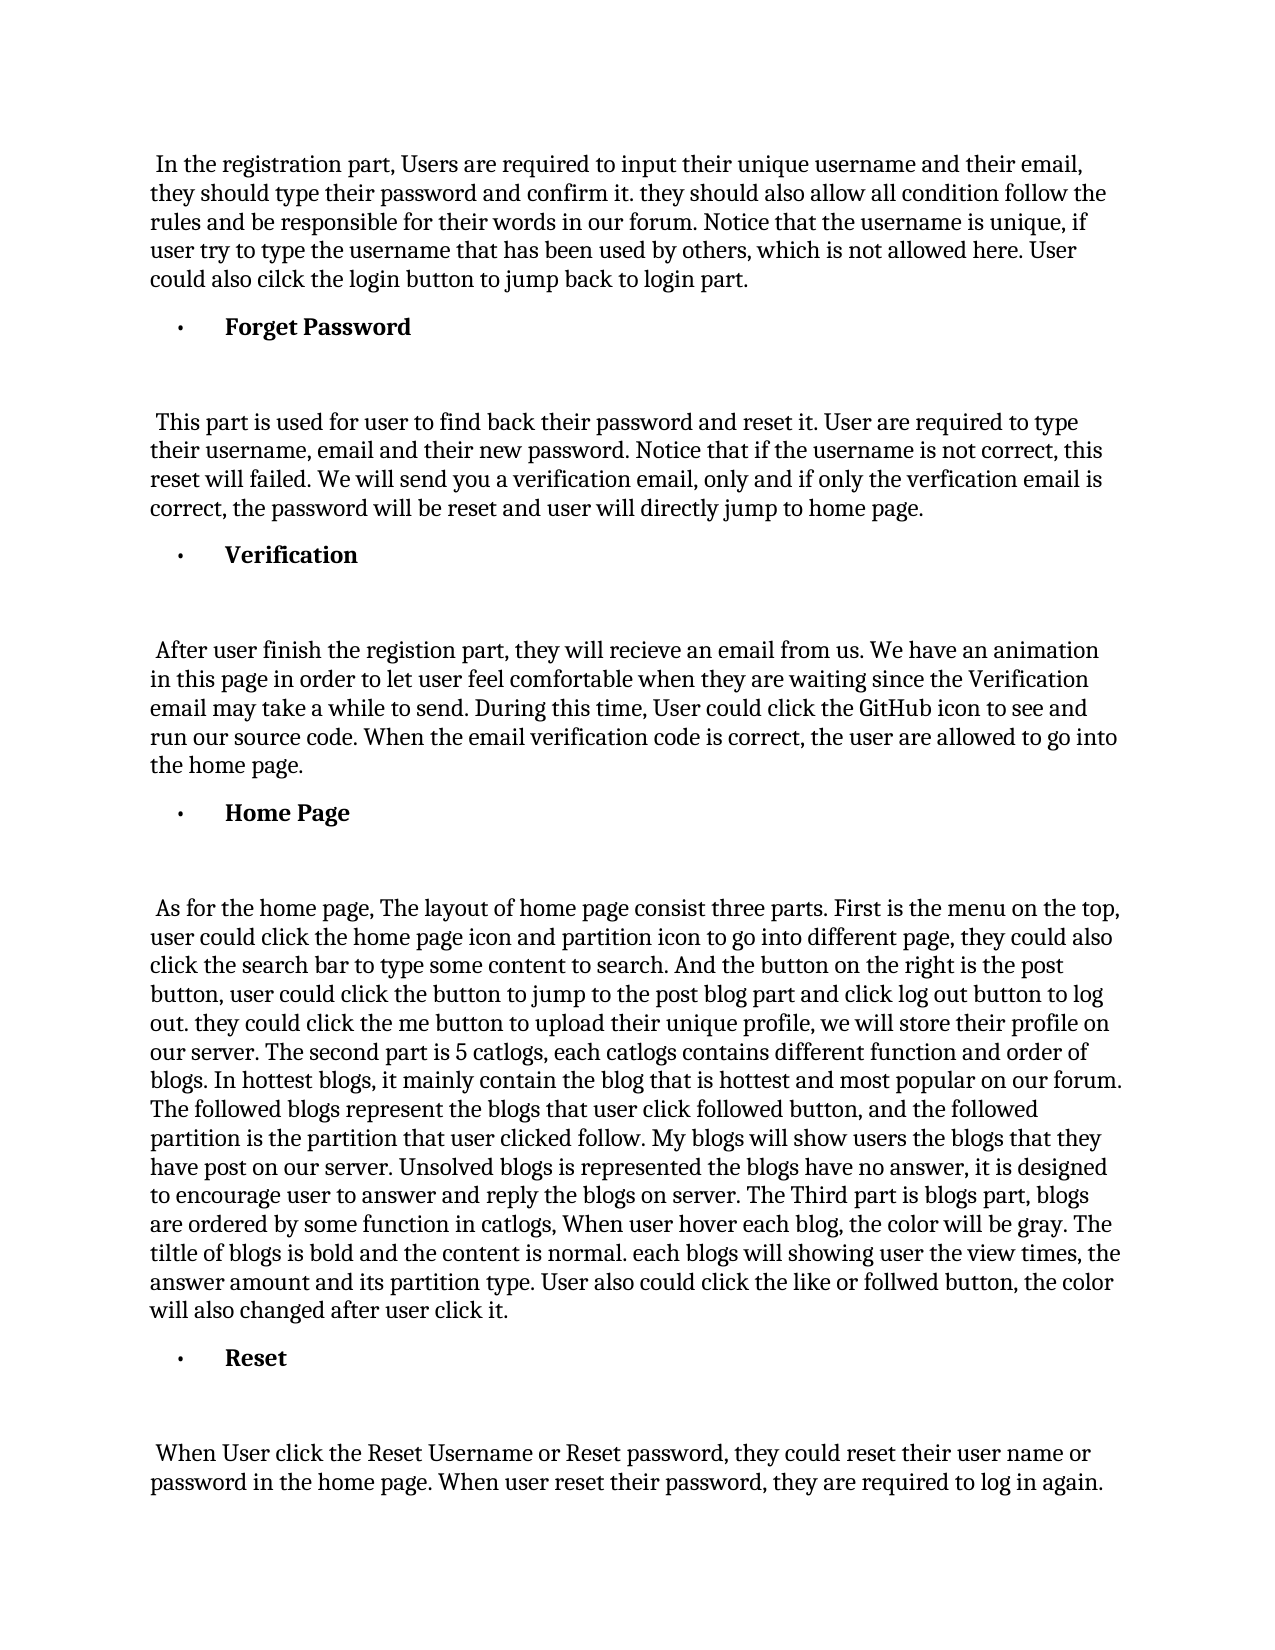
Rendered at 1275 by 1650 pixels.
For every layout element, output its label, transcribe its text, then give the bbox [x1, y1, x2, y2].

text ​ When User click the Reset Username or Reset password, they could reset their user name or password in the home page. When user reset their password, they are required to log in again. [150, 1439, 1125, 1496]
text ​ This part is used for user to find back their password and reset it. User are required to type their username, email and their new password. Notice that if the username is not correct, this reset will failed. We will send you a verification email, only and if only the verfication email is correct, the password will be reset and user will directly jump to home page. [150, 407, 1125, 522]
text ​ In the registration part, Users are required to input their unique username and their email, they should type their password and confirm it. they should also allow all condition follow the rules and be responsible for their words in our forum. Notice that the username is unique, if user try to type the username that has been used by others, which is not allowed here. User could also cilck the login button to jump back to login part. [150, 150, 1125, 294]
text ​ As for the home page, The layout of home page consist three parts. First is the menu on the top, user could click the home page icon and partition icon to go into different page, they could also click the search bar to type some content to search. And the button on the right is the post button, user could click the button to jump to the post blog part and click log out button to log out. they could click the me button to upload their unique profile, we will store their profile on our server. The second part is 5 catlogs, each catlogs contains different function and order of blogs. In hottest blogs, it mainly contain the blog that is hottest and most popular on our forum. The followed blogs represent the blogs that user click followed button, and the followed partition is the partition that user clicked follow. My blogs will show users the blogs that they have post on our server. Unsolved blogs is represented the blogs have no answer, it is designed to encourage user to answer and reply the blogs on server. The Third part is blogs part, blogs are ordered by some function in catlogs, When user hover each blog, the color will be gray. The tiltle of blogs is bold and the content is normal. each blogs will showing user the view times, the answer amount and its partition type. User also could click the like or follwed button, the color will also changed after user click it. [150, 894, 1125, 1325]
list Reset [175, 1344, 1125, 1372]
text ​ After user finish the registion part, they will recieve an email from us. We have an animation in this page in order to let user feel comfortable when they are waiting since the Verification email may take a while to send. During this time, User could click the GitHub icon to see and run our source code. When the email verification code is correct, the user are allowed to go into the home page. [150, 636, 1125, 780]
list Home Page [175, 799, 1125, 827]
list Verification [175, 541, 1125, 570]
list Forget Password [175, 312, 1125, 341]
